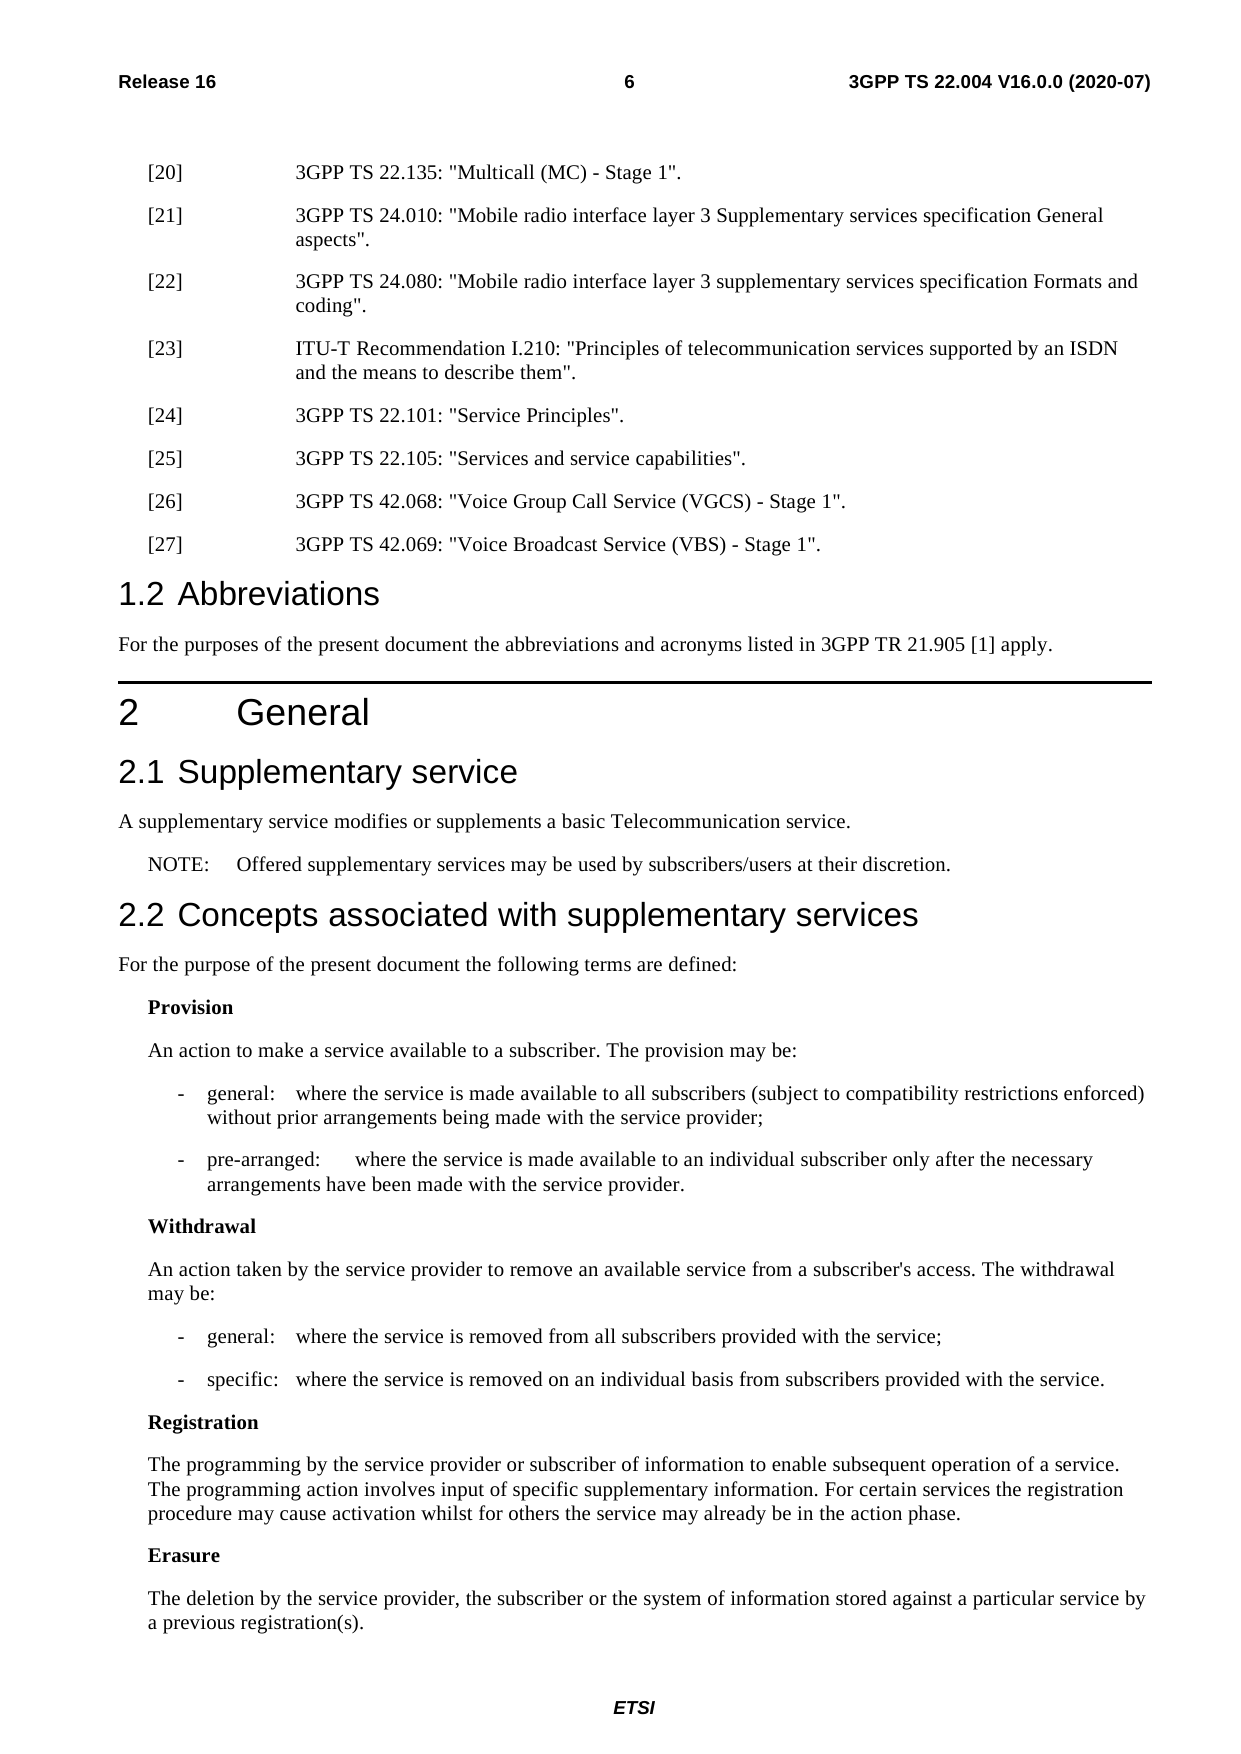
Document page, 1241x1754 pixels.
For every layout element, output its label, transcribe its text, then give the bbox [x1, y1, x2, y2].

text [20] 3GPP TS 22.135: "Multicall (MC) - Stage 1". [148, 159, 1152, 184]
text [27] 3GPP TS 42.069: "Voice Broadcast Service (VBS) - Stage 1". [148, 531, 1152, 556]
text [26] 3GPP TS 42.068: "Voice Group Call Service (VGCS) - Stage 1". [148, 489, 1152, 513]
text The deletion by the service provider, the subscriber or the system of information stored against a particular service by a previous registration(s). [148, 1586, 1152, 1634]
text For the purpose of the present document the following terms are defined: [118, 952, 1152, 976]
text [22] 3GPP TS 24.080: "Mobile radio interface layer 3 supplementary services specification Formats and coding". [148, 269, 1152, 317]
text A supplementary service modifies or supplements a basic Telecommunication service. [118, 809, 1152, 833]
text [24] 3GPP TS 22.101: "Service Principles". [148, 403, 1152, 427]
text An action to make a service available to a subscriber. The provision may be: [148, 1038, 1152, 1062]
subtitle 1.2 Abbreviations [118, 574, 1152, 613]
text Erasure [148, 1543, 1152, 1567]
text [23] ITU-T Recommendation I.210: "Principles of telecommunication services supported by an ISDN and the means to describe them". [148, 336, 1152, 384]
text - pre-arranged: where the service is made available to an individual subscriber only after the necessary arrangements have been made with the service provider. [177, 1147, 1152, 1195]
text - specific: where the service is removed on an individual basis from subscribers provided with the service. [177, 1367, 1152, 1391]
text - general: where the service is removed from all subscribers provided with the service; [177, 1324, 1152, 1348]
subtitle 2 General [118, 684, 1152, 733]
text The programming by the service provider or subscriber of information to enable subsequent operation of a service. The programming action involves input of specific supplementary information. For certain services the registration procedure may cause activation whilst for others the service may already be in the action phase. [148, 1452, 1152, 1524]
text NOTE: Offered supplementary services may be used by subscribers/users at their discretion. [148, 852, 1152, 876]
text Provision [148, 995, 1152, 1019]
subtitle 2.2 Concepts associated with supplementary services [118, 895, 1152, 933]
text An action taken by the service provider to remove an available service from a subscriber's access. The withdrawal may be: [148, 1257, 1152, 1305]
text Registration [148, 1409, 1152, 1433]
text For the purposes of the present document the abbreviations and acronyms listed in 3GPP TR 21.905 [1] apply. [118, 632, 1152, 656]
text [25] 3GPP TS 22.105: "Services and service capabilities". [148, 446, 1152, 470]
text [21] 3GPP TS 24.010: "Mobile radio interface layer 3 Supplementary services specification General aspects". [148, 202, 1152, 251]
text Withdrawal [148, 1214, 1152, 1238]
text - general: where the service is made available to all subscribers (subject to compatibility restrictions enforced) without prior arrangements being made with the service provider; [177, 1080, 1152, 1128]
subtitle 2.1 Supplementary service [118, 752, 1152, 790]
